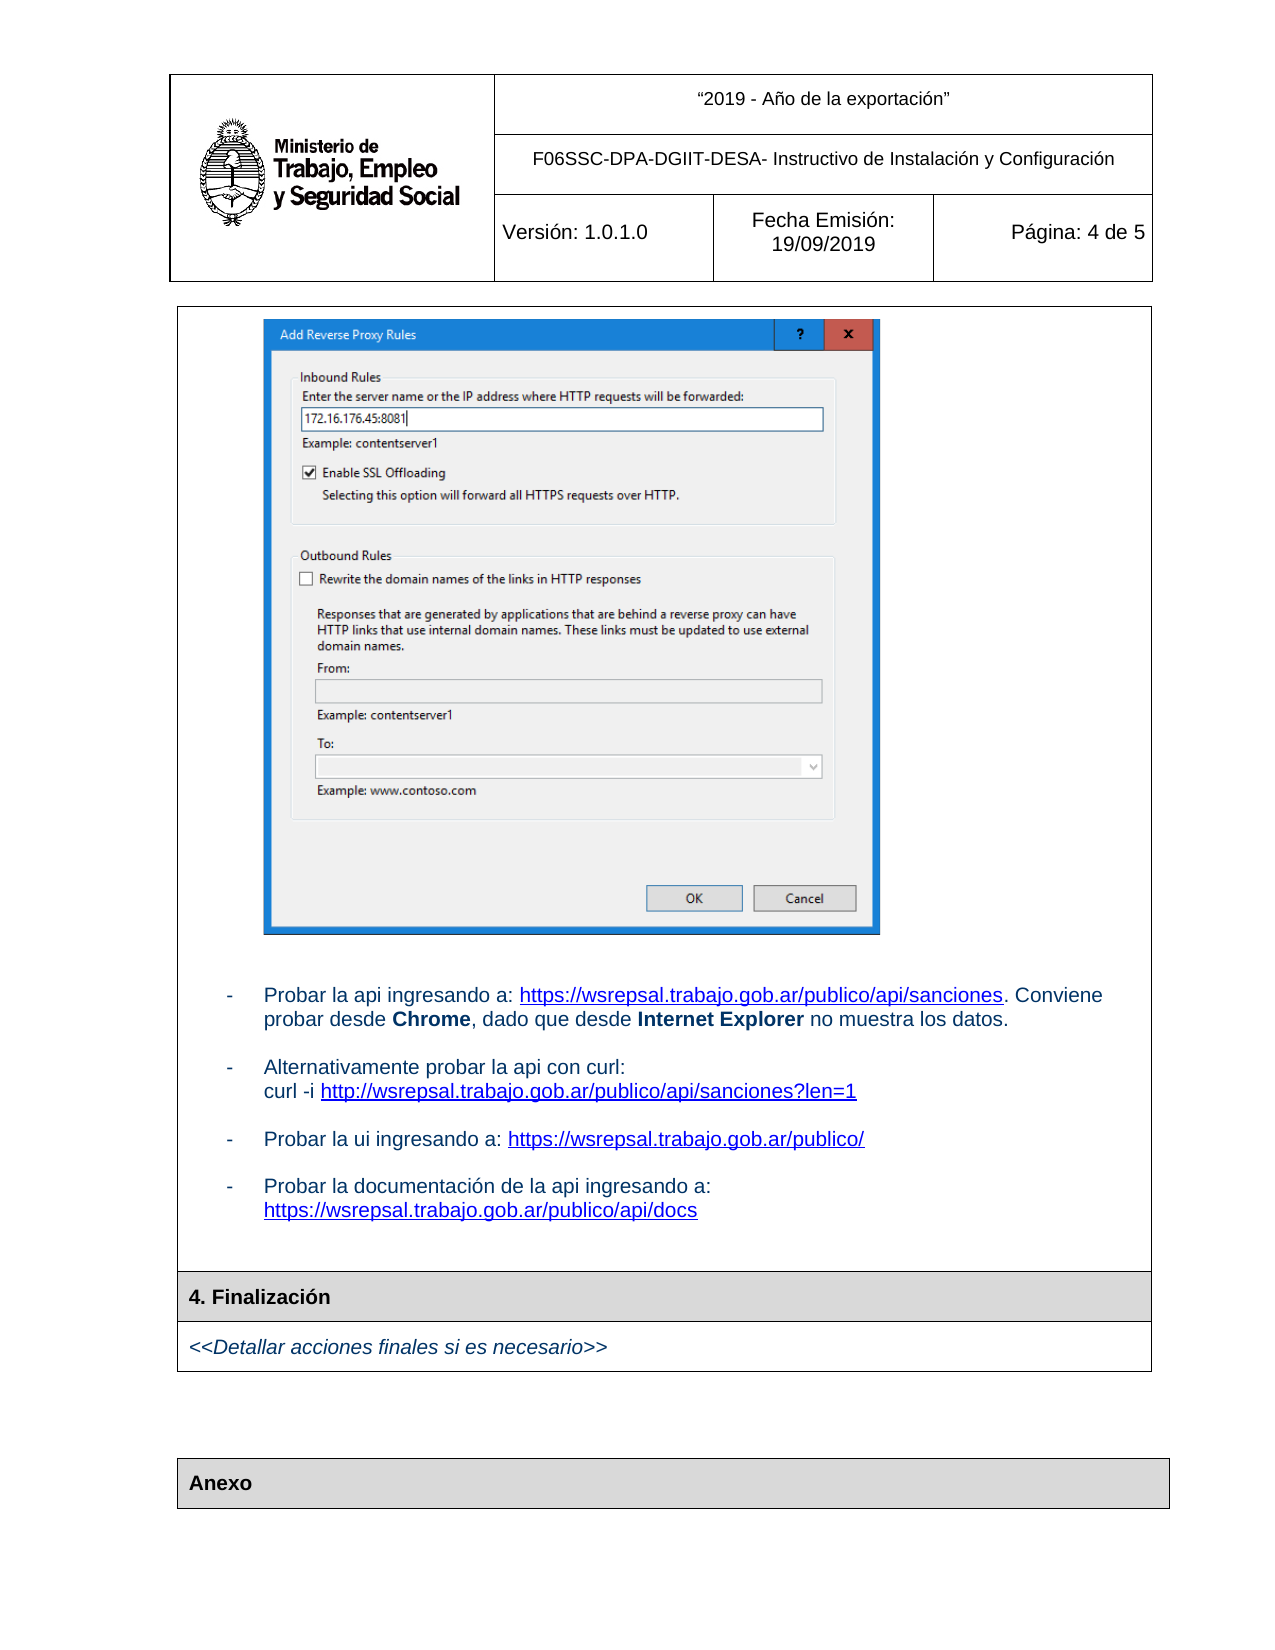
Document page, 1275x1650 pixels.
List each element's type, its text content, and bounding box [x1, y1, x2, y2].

picture [177, 110, 479, 233]
table_cell 4. Finalización [178, 1272, 1151, 1321]
table_header Anexo <<Se confecciona en el setup inicial del aplicativo, y se actualizan los cambios. Esta sección es permanente en todos los documentos>> [178, 1459, 1169, 1508]
table_cell <<Detallar acciones finales si es necesario>> [178, 1322, 1151, 1371]
picture [263, 319, 881, 935]
table_cell IT Producción: Instalación de prerrequisitos Instalar las siguientes extensiones para IIS: Verificar que se encuentre instalado URL Rewrite o de lo contrario instalarlo. Instalar ARR. Implementación de la nueva API Rest para WSRepsal Crear el directorio de la aplicación D:\W3-Sites\WSRepsalPublico. Copiar el archivo wsrepsal.exe y las carpetas \config y \logs del origen al destino. Editar el archivo .\config\ default.json: { "env": "desa", "repsal_connection_string": "Server=s1-dixx-sql10;Database=RepsalPub_20190809;Uid=wsRepsalPublico;Pwd=wsRepsalPublico", "port": 8081, "api_url_prefix": "/api", "ip": "172.16.176.45", "log_level": "info", "log_label": "wsrepsal", "console_log_level": "debug", "file_log_level": "debug", "file_log": "./logs/wsrepsal.log", "db_log_level": "debug", "db_log_connection_string": "Server=S1-DIXX-SQL10;Database=LogsApp;Uid=usrLogsApp;Pwd=***", "db_log_sp": "WriteLog4Net" } Nota: el puerto en el que escucha el servicio debe ser accesible sólo por el servicio de publicación IIS Configurar la aplicación para que corra como servicio de Windows Parado en la carpeta donde está el archivo nssm.exe, por ejemplo “C:\Tools\nssm-2.24\nssm-2.24\win64”, ejecutar: nssm install wsrepsal c:\w3-sites\WSRepsalPublico\wsrepsal.exe Y luego ejecutar estos comandos para configurar el servicio: nssm set RepsalWS Application c:\w3-sites\WSRepsalPublico\wsrepsal.exe nssm set RepsalWS AppDirectory c:\w3-sites\WSRepsalPublico nssm set RepsalWS DisplayName "WSRepsal" nssm set RepsalWS Description "Servicio web REST del Registro Público de Empleadores con Sanciones Laborales (REPSAL)" nssm set RepsalWS Start SERVICE_AUTO_START nssm set RepsalWS AppThrottle 1500 nssm set RepsalWS AppExit Default Restart nssm set RepsalWS AppRestartDelay 0 nssm set wsrepsal ObjectName trabajo\appwsrepsal ***pwd*** nssm set wsrepsal Type SERVICE_WIN32_OWN_PROCESS nssm start RepsalWS Nota: la cuenta bajo la cual se corre el servicio NO debe tener permisos de admin Abrir services.msc y verificar que aparezca el servicio WSRepsal y que este levantado. Verificar que funcione ingresando a http://localhost:8081/api/sanciones utilizando Chrome Configurar una regla de Proxy Reverso Para que se pueda ingresar al sitio por puerto 80, es necesario configurar una regla de proxy reverso en el IIS. Dentro del sitio WSRepsal, pararse en la carpeta publico y hacer doble click. Ir a URL Rewrite, hacer click en Add Rule(s): En el campo Inbound rule ingresar 172.16.176.45:8081 y darle OK. Probar la api ingresando a: https://wsrepsal.trabajo.gob.ar/publico/api/sanciones. Conviene probar desde Chrome, dado que desde Internet Explorer no muestra los datos. Alternativamente probar la api con curl: curl -i http://wsrepsal.trabajo.gob.ar/publico/api/sanciones?len=1 Probar la ui ingresando a: https://wsrepsal.trabajo.gob.ar/publico/ Probar la documentación de la api ingresando a: https://wsrepsal.trabajo.gob.ar/publico/api/docs [178, 307, 1151, 1271]
